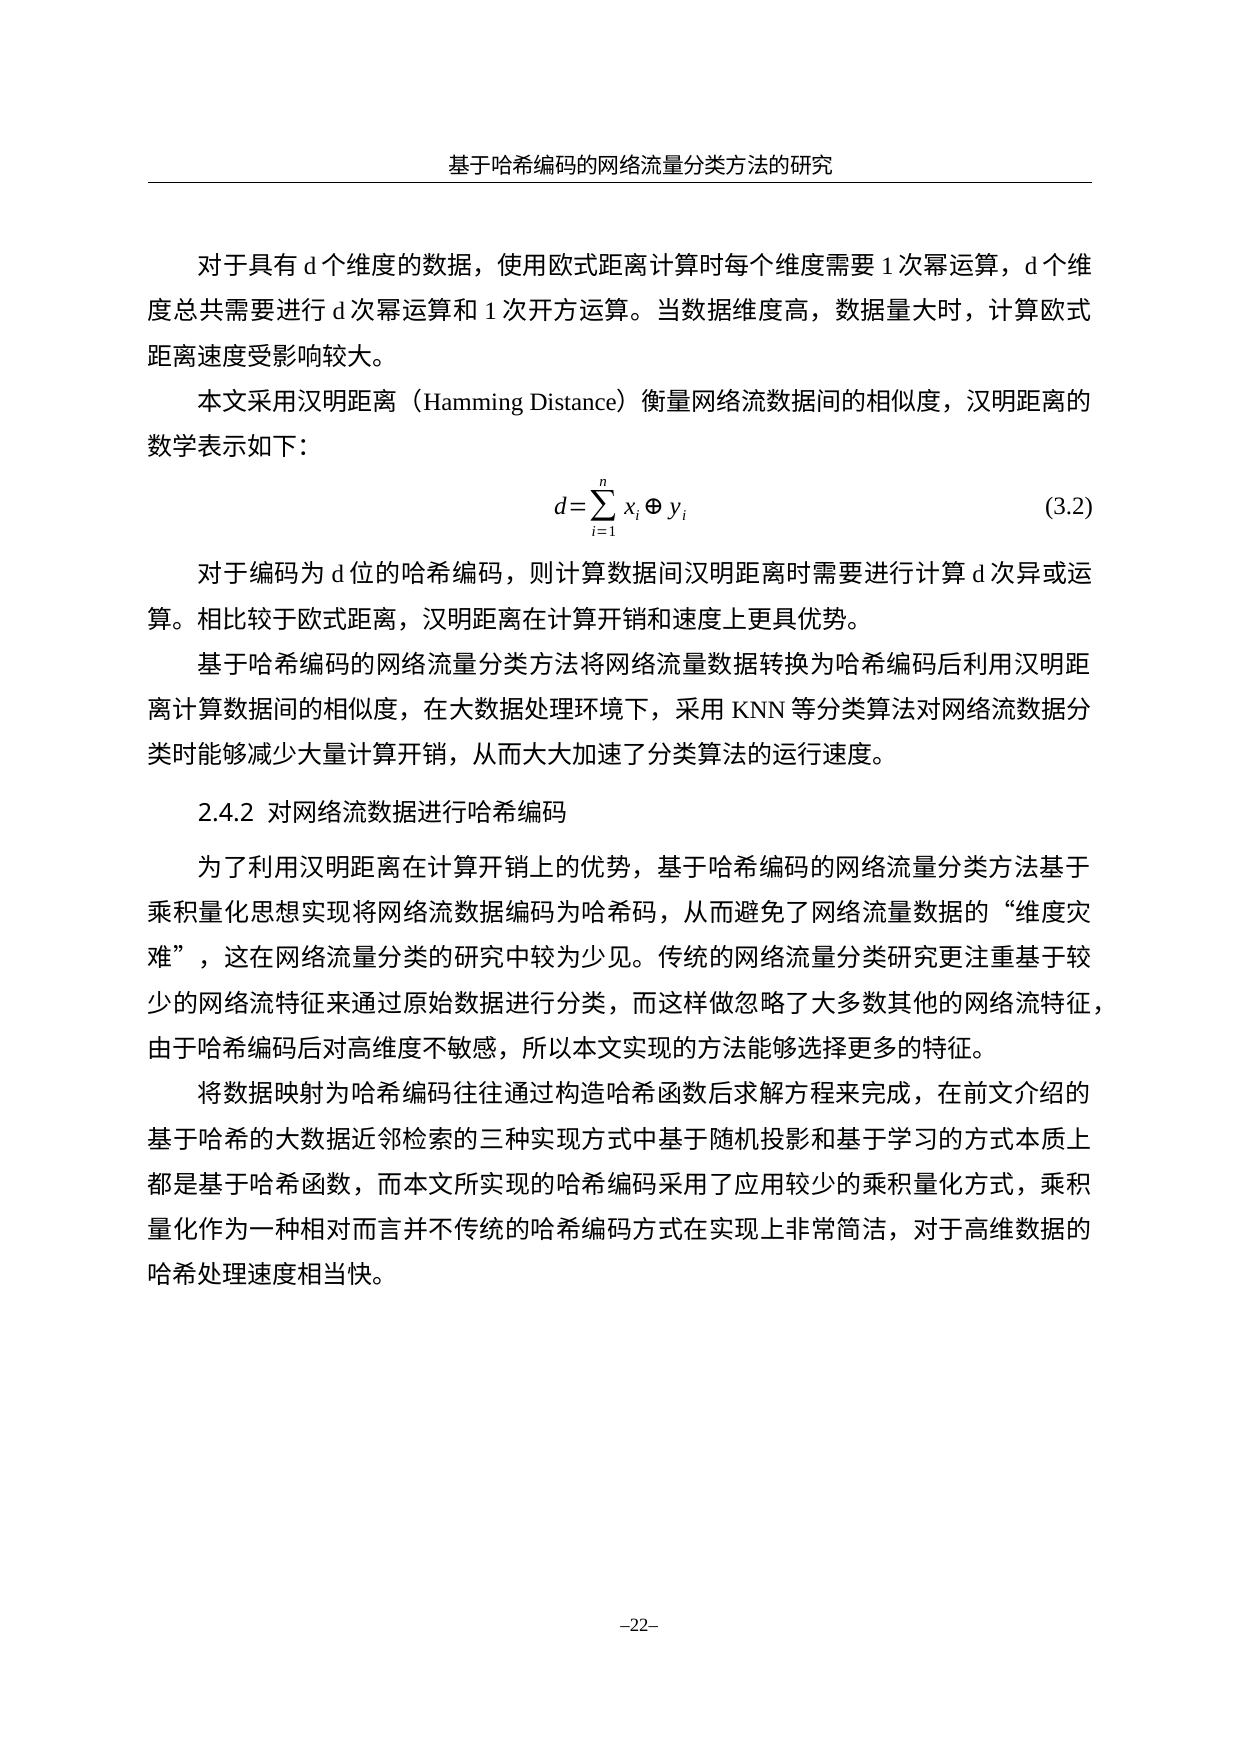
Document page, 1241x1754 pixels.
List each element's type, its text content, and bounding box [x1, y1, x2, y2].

text 本文采用汉明距离（Hamming Distance）衡量网络流数据间的相似度，汉明距离的数学表示如下： [148, 381, 1092, 463]
text 基于哈希编码的网络流量分类方法将网络流量数据转换为哈希编码后利用汉明距离计算数据间的相似度，在大数据处理环境下，采用KNN等分类算法对网络流数据分类时能够减少大量计算开销，从而大大加速了分类算法的运行速度。 [148, 644, 1092, 771]
text 将数据映射为哈希编码往往通过构造哈希函数后求解方程来完成，在前文介绍的基于哈希的大数据近邻检索的三种实现方式中基于随机投影和基于学习的方式本质上都是基于哈希函数，而本文所实现的哈希编码采用了应用较少的乘积量化方式，乘积量化作为一种相对而言并不传统的哈希编码方式在实现上非常简洁，对于高维数据的哈希处理速度相当快。 [148, 1074, 1092, 1291]
text 对于编码为d位的哈希编码，则计算数据间汉明距离时需要进行计算d次异或运算。相比较于欧式距离，汉明距离在计算开销和速度上更具优势。 [148, 554, 1092, 635]
subtitle 2.4.2 对网络流数据进行哈希编码 [148, 793, 1092, 829]
text 为了利用汉明距离在计算开销上的优势，基于哈希编码的网络流量分类方法基于乘积量化思想实现将网络流数据编码为哈希码，从而避免了网络流量数据的“维度灾难”，这在网络流量分类的研究中较为少见。传统的网络流量分类研究更注重基于较少的网络流特征来通过原始数据进行分类，而这样做忽略了大多数其他的网络流特征，由于哈希编码后对高维度不敏感，所以本文实现的方法能够选择更多的特征。 [148, 847, 1092, 1065]
text 对于具有d个维度的数据，使用欧式距离计算时每个维度需要1次幂运算，d个维度总共需要进行d次幂运算和1次开方运算。当数据维度高，数据量大时，计算欧式距离速度受影响较大。 [148, 246, 1092, 372]
text (3.2) [148, 472, 1092, 539]
